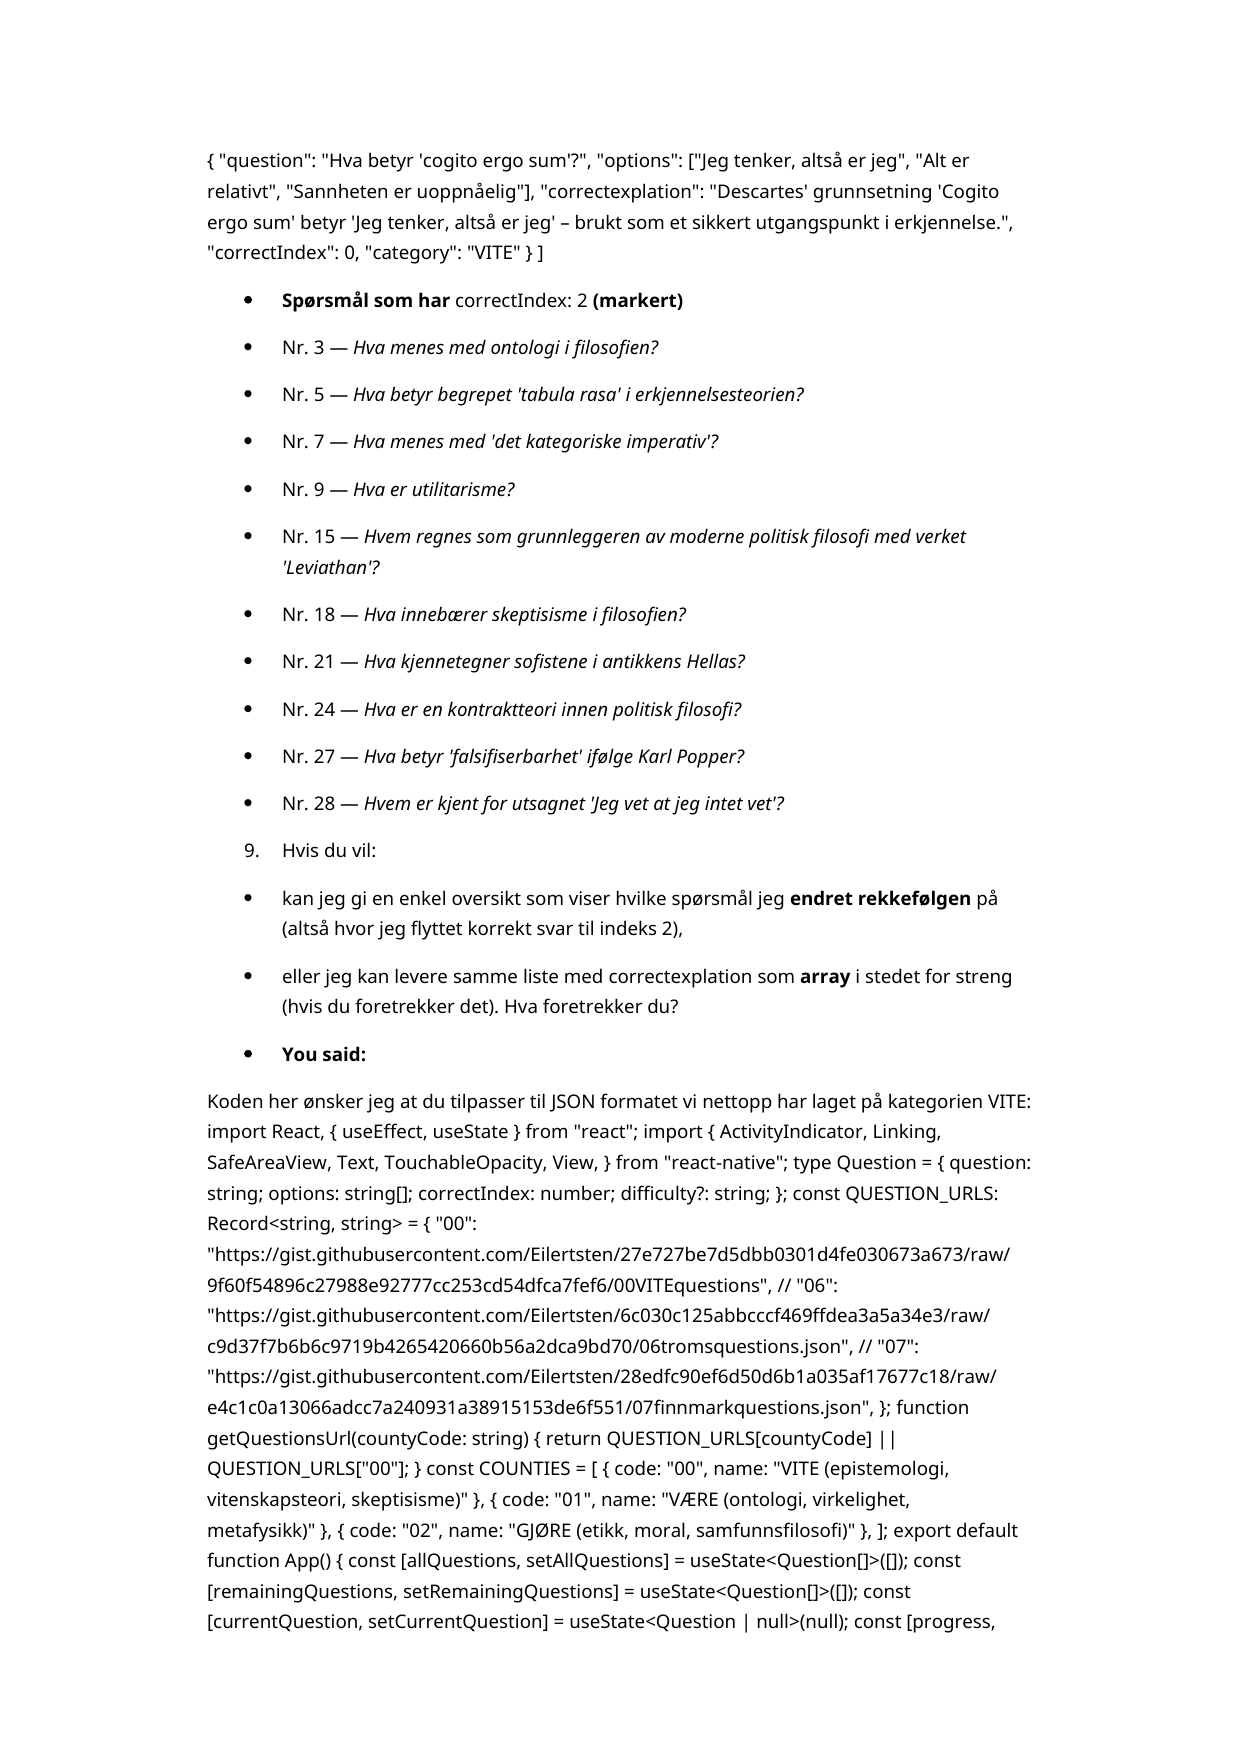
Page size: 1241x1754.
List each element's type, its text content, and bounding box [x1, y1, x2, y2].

list eller jeg kan levere samme liste med correctexplation som array i stedet for streng (hvis du foretrekker det). Hva foretrekker du? [244, 963, 1033, 1019]
list Nr. 15 — Hvem regnes som grunnleggeren av moderne politisk filosofi med verket 'Leviathan'? [244, 523, 1033, 579]
list Spørsmål som har correctIndex: 2 (markert) [244, 287, 1033, 312]
list Nr. 9 — Hva er utilitarisme? [244, 476, 1033, 502]
list Nr. 3 — Hva menes med ontologi i filosofien? [244, 334, 1033, 360]
list Nr. 5 — Hva betyr begrepet 'tabula rasa' i erkjennelsesteorien? [244, 381, 1033, 407]
list Nr. 24 — Hva er en kontraktteori innen politisk filosofi? [244, 696, 1033, 721]
list kan jeg gi en enkel oversikt som viser hvilke spørsmål jeg endret rekkefølgen på (altså hvor jeg flyttet korrekt svar til indeks 2), [244, 885, 1033, 941]
list You said: [244, 1041, 1033, 1066]
list Hvis du vil: [244, 838, 1033, 863]
list Nr. 7 — Hva menes med 'det kategoriske imperativ'? [244, 429, 1033, 454]
list Nr. 21 — Hva kjennetegner sofistene i antikkens Hellas? [244, 648, 1033, 674]
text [207, 1088, 1033, 1634]
list Nr. 27 — Hva betyr 'falsifiserbarhet' ifølge Karl Popper? [244, 743, 1033, 769]
list Nr. 28 — Hvem er kjent for utsagnet 'Jeg vet at jeg intet vet'? [244, 790, 1033, 816]
list Nr. 18 — Hva innebærer skeptisisme i filosofien? [244, 601, 1033, 627]
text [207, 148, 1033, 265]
